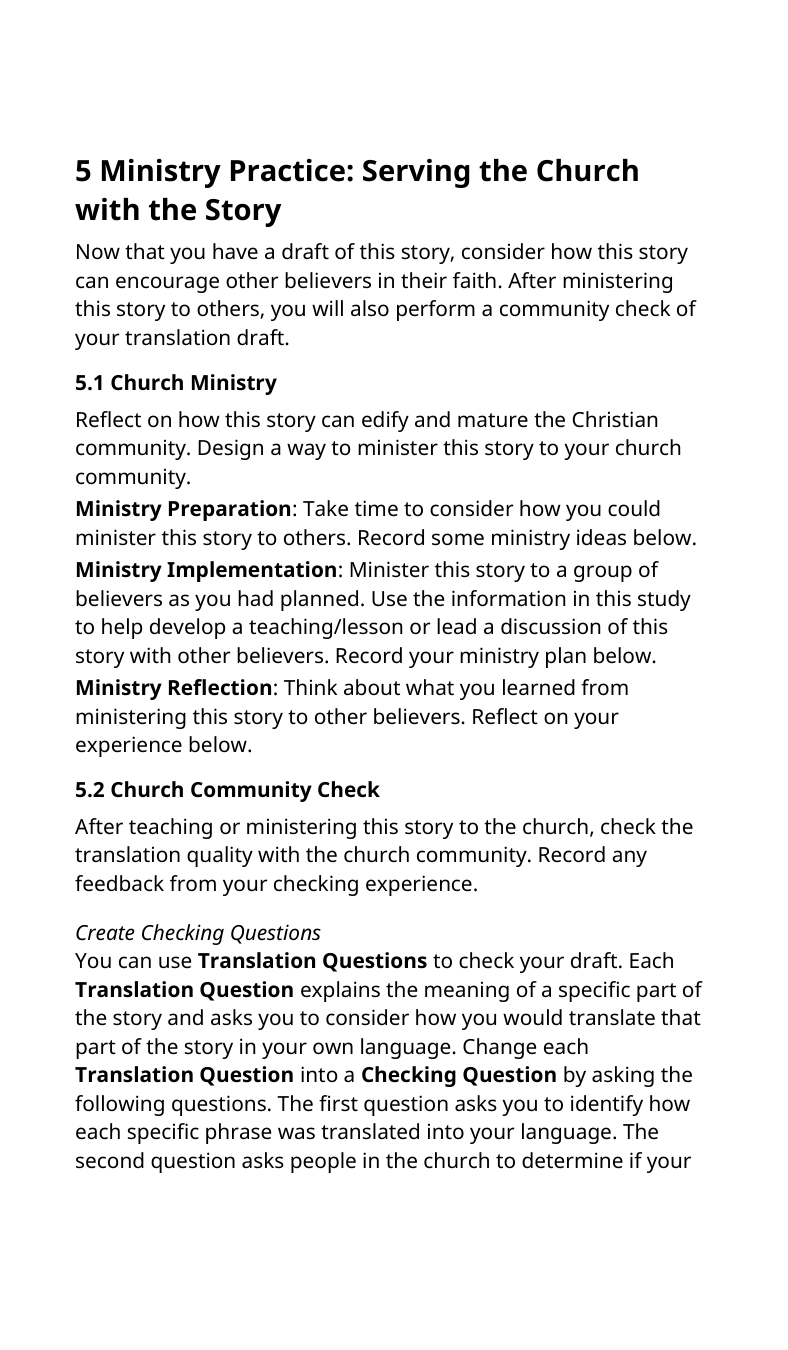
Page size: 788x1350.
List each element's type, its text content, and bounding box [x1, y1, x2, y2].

subtitle Create Checking Questions [75, 918, 712, 947]
text After teaching or ministering this story to the church, check the translation quality with the church community. Record any feedback from your checking experience. [75, 812, 712, 897]
subtitle 5.1 Church Ministry [75, 368, 712, 397]
subtitle 5.2 Church Community Check [75, 775, 712, 804]
text Reflect on how this story can edify and mature the Christian community. Design a way to minister this story to your church community. [75, 405, 712, 490]
text Ministry Reflection: Think about what you learned from ministering this story to other believers. Reflect on your experience below. [75, 673, 712, 759]
text Now that you have a draft of this story, consider how this story can encourage other believers in their faith. After ministering this story to others, you will also perform a community check of your translation draft. [75, 238, 712, 351]
text Ministry Implementation: Minister this story to a group of believers as you had planned. Use the information in this study to help develop a teaching/lesson or lead a discussion of this story with other believers. Record your ministry plan below. [75, 555, 712, 669]
subtitle 5 Ministry Practice: Serving the Church with the Story [75, 150, 712, 229]
text Ministry Preparation: Take time to consider how you could minister this story to others. Record some ministry ideas below. [75, 494, 712, 551]
